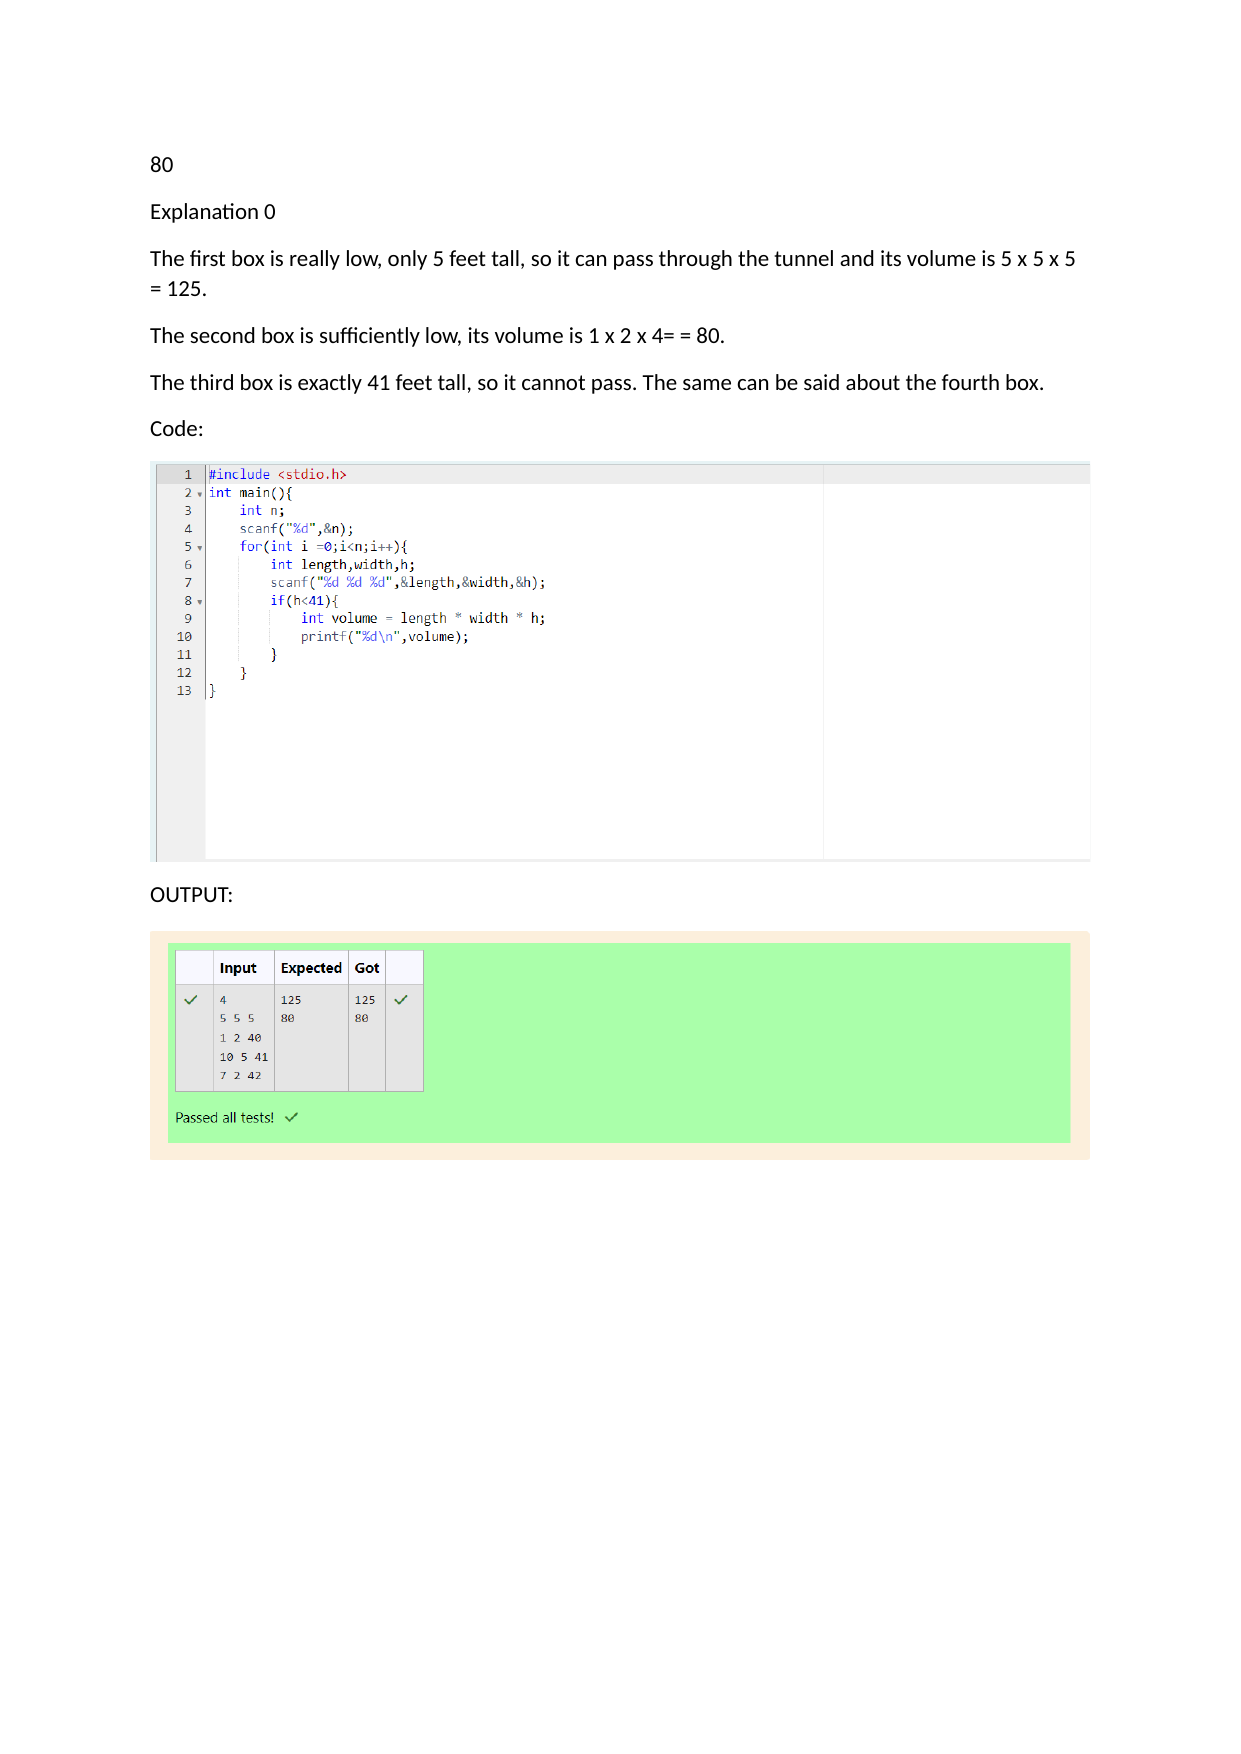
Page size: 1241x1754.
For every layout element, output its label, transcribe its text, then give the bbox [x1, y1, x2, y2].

text OUTPUT: [150, 880, 1090, 908]
picture [150, 927, 1091, 1160]
text Explanation 0 [150, 197, 1090, 225]
picture [150, 461, 1091, 862]
text Code: [150, 414, 1090, 443]
text The second box is sufficiently low, its volume is 1 x 2 x 4= = 80. [150, 321, 1090, 349]
text The first box is really low, only 5 feet tall, so it can pass through the tunnel and its volume is 5 x 5 x 5 = 125. [150, 244, 1090, 302]
text 80 [150, 150, 1090, 178]
text The third box is exactly 41 feet tall, so it cannot pass. The same can be said about the fourth box. [150, 368, 1090, 396]
